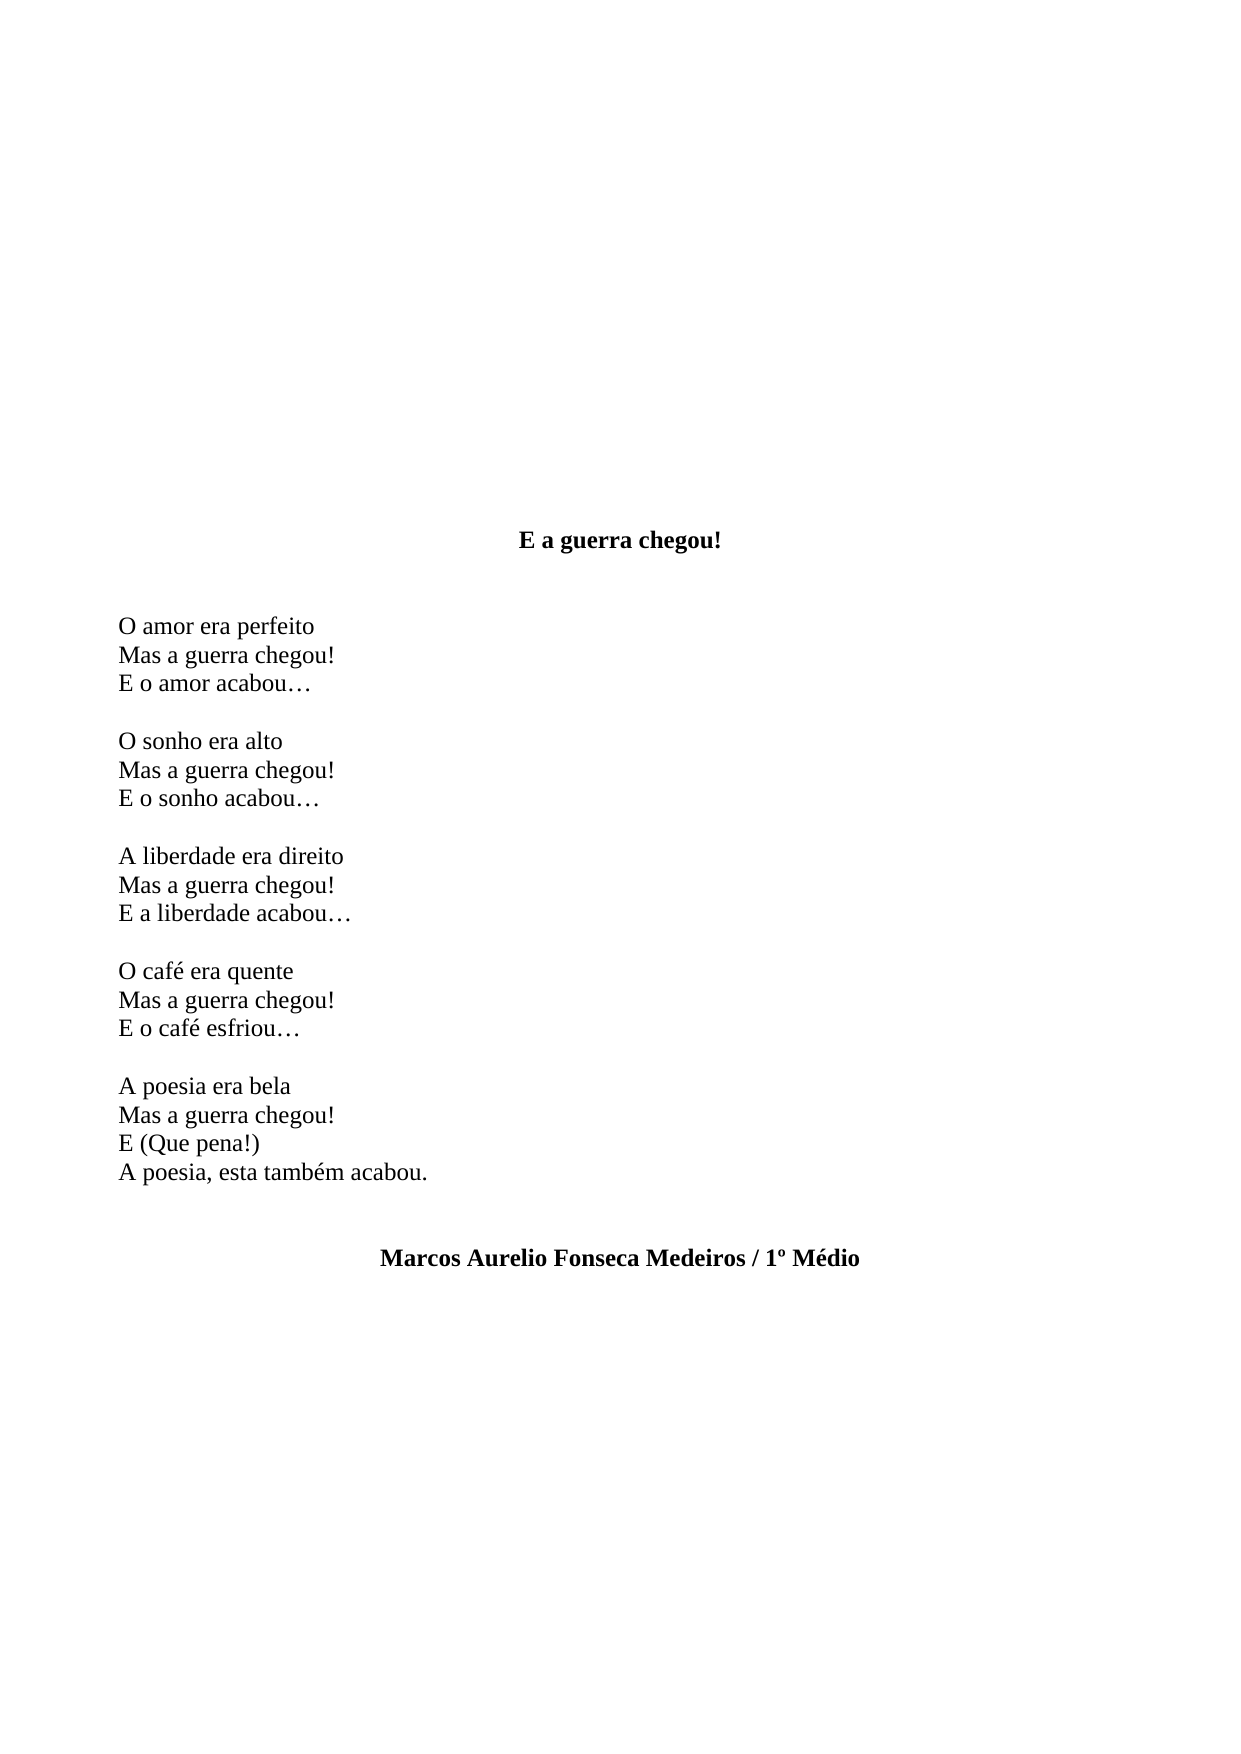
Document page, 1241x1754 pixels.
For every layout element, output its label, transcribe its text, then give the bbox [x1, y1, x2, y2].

text A poesia, esta também acabou. [118, 1157, 1122, 1186]
text Mas a guerra chegou! [118, 755, 1122, 783]
text A liberdade era direito [118, 841, 1122, 870]
text E o café esfriou… [118, 1013, 1122, 1042]
text O amor era perfeito [118, 611, 1122, 640]
text E (Que pena!) [118, 1128, 1122, 1157]
text Mas a guerra chegou! [118, 870, 1122, 898]
text Mas a guerra chegou! [118, 985, 1122, 1013]
text E o amor acabou… [118, 668, 1122, 697]
text A poesia era bela [118, 1071, 1122, 1100]
text E a liberdade acabou… [118, 898, 1122, 927]
text O café era quente [118, 956, 1122, 985]
text E a guerra chegou! [118, 525, 1122, 553]
text Mas a guerra chegou! [118, 1100, 1122, 1128]
text Marcos Aurelio Fonseca Medeiros / 1º Médio [118, 1243, 1122, 1272]
text O sonho era alto [118, 726, 1122, 755]
text Mas a guerra chegou! [118, 640, 1122, 668]
text E o sonho acabou… [118, 783, 1122, 812]
